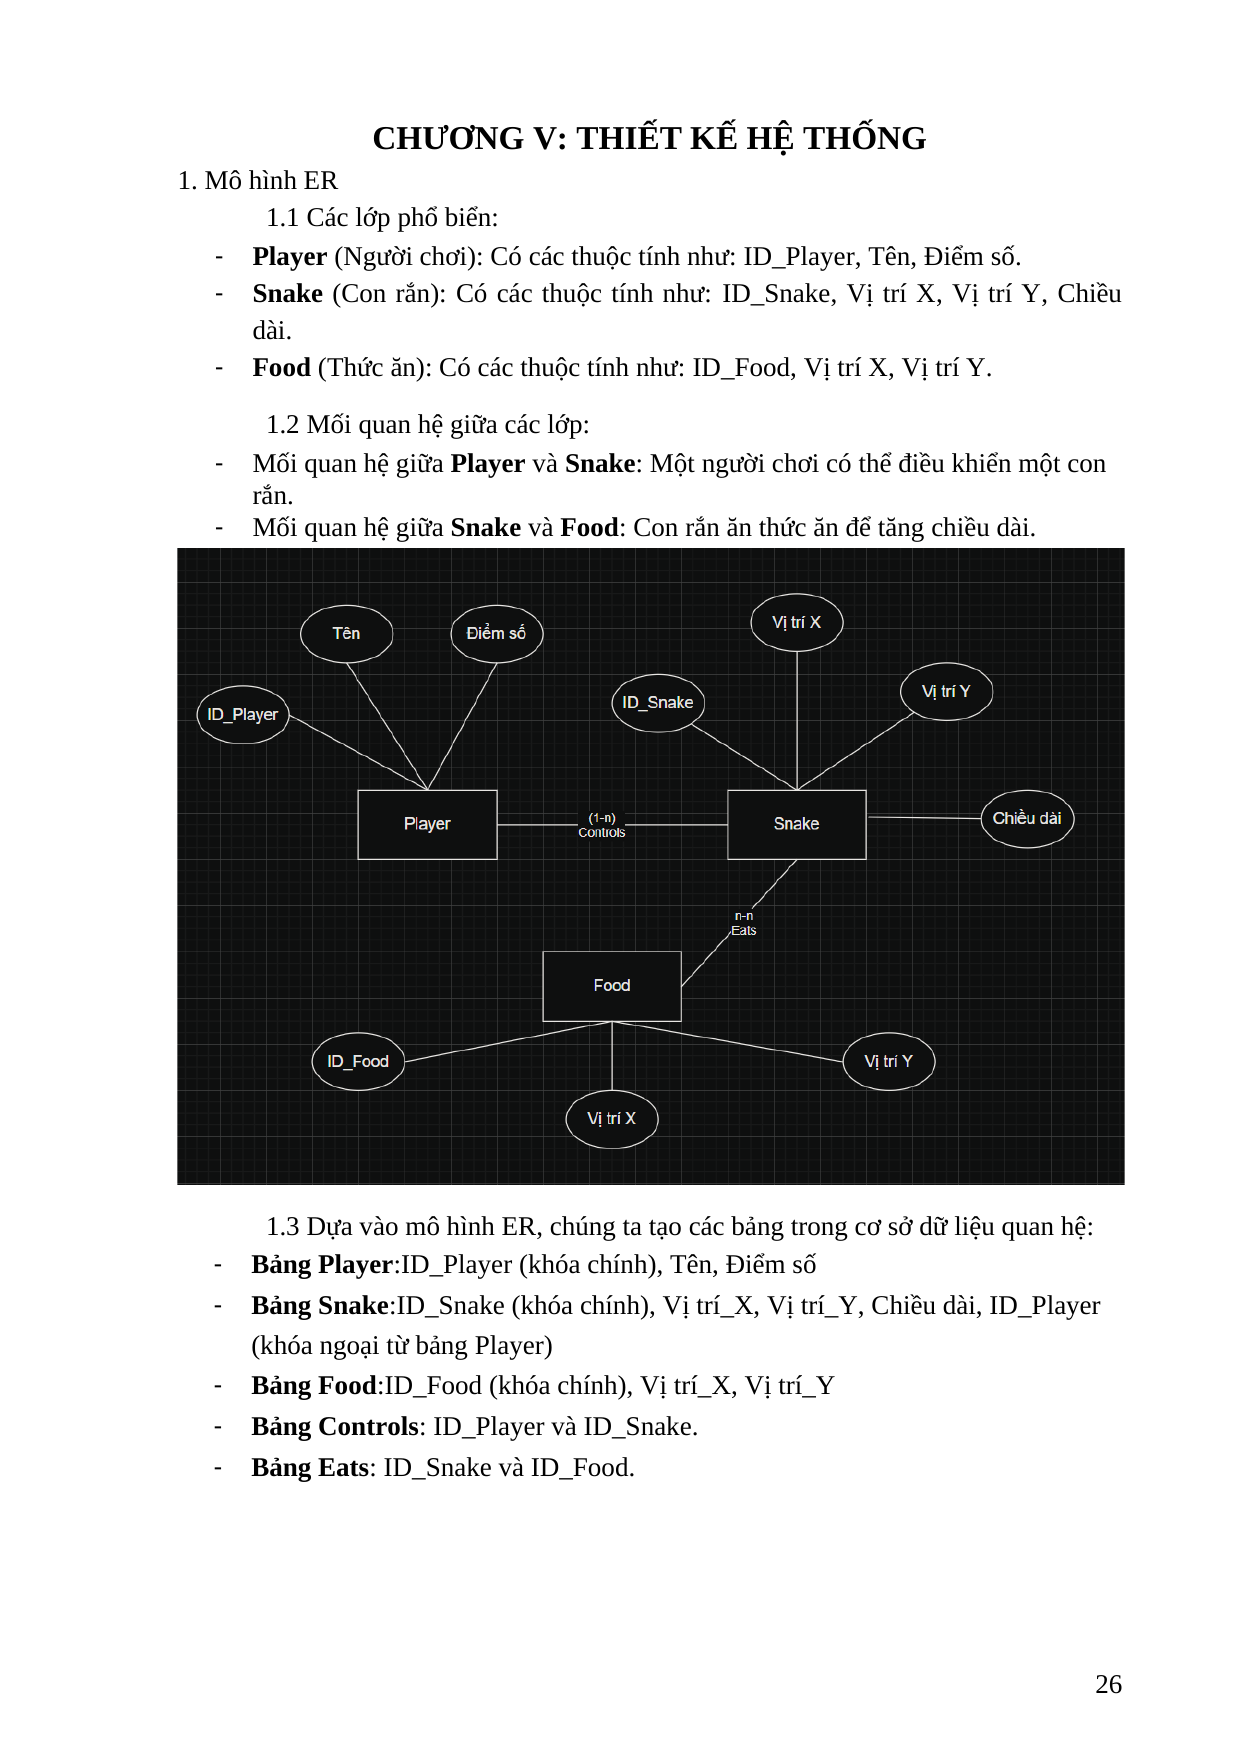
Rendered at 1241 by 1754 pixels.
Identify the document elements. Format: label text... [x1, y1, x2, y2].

subtitle 1. Mô hình ER [177, 164, 1122, 195]
subtitle CHƯƠNG V: THIẾT KẾ HỆ THỐNG [177, 118, 1122, 156]
list Snake (Con rắn): Có các thuộc tính như: ID_Snake, Vị trí X, Vị trí Y, Chiều dài. [215, 277, 1122, 345]
subtitle 1.3 Dựa vào mô hình ER, chúng ta tạo các bảng trong cơ sở dữ liệu quan hệ: [266, 1210, 1122, 1241]
list Bảng Snake:ID_Snake (khóa chính), Vị trí_X, Vị trí_Y, Chiều dài, ID_Player (khóa ngoại từ bảng Player) [213, 1288, 1122, 1360]
list Bảng Controls: ID_Player và ID_Snake. [213, 1409, 1122, 1442]
subtitle 1.2 Mối quan hệ giữa các lớp: [266, 409, 1122, 440]
list Bảng Eats: ID_Snake và ID_Food. [213, 1451, 1122, 1484]
list Bảng Player:ID_Player (khóa chính), Tên, Điểm số [213, 1247, 1122, 1280]
list Mối quan hệ giữa Snake và Food: Con rắn ăn thức ăn để tăng chiều dài. [215, 510, 1122, 543]
picture [177, 548, 1125, 1185]
list Player (Người chơi): Có các thuộc tính như: ID_Player, Tên, Điểm số. [215, 239, 1122, 272]
list Bảng Food:ID_Food (khóa chính), Vị trí_X, Vị trí_Y [213, 1368, 1122, 1401]
subtitle 1.1 Các lớp phổ biển: [266, 201, 1122, 232]
list Mối quan hệ giữa Player và Snake: Một người chơi có thể điều khiển một con rắn. [215, 446, 1122, 510]
list Food (Thức ăn): Có các thuộc tính như: ID_Food, Vị trí X, Vị trí Y. [215, 350, 1122, 383]
